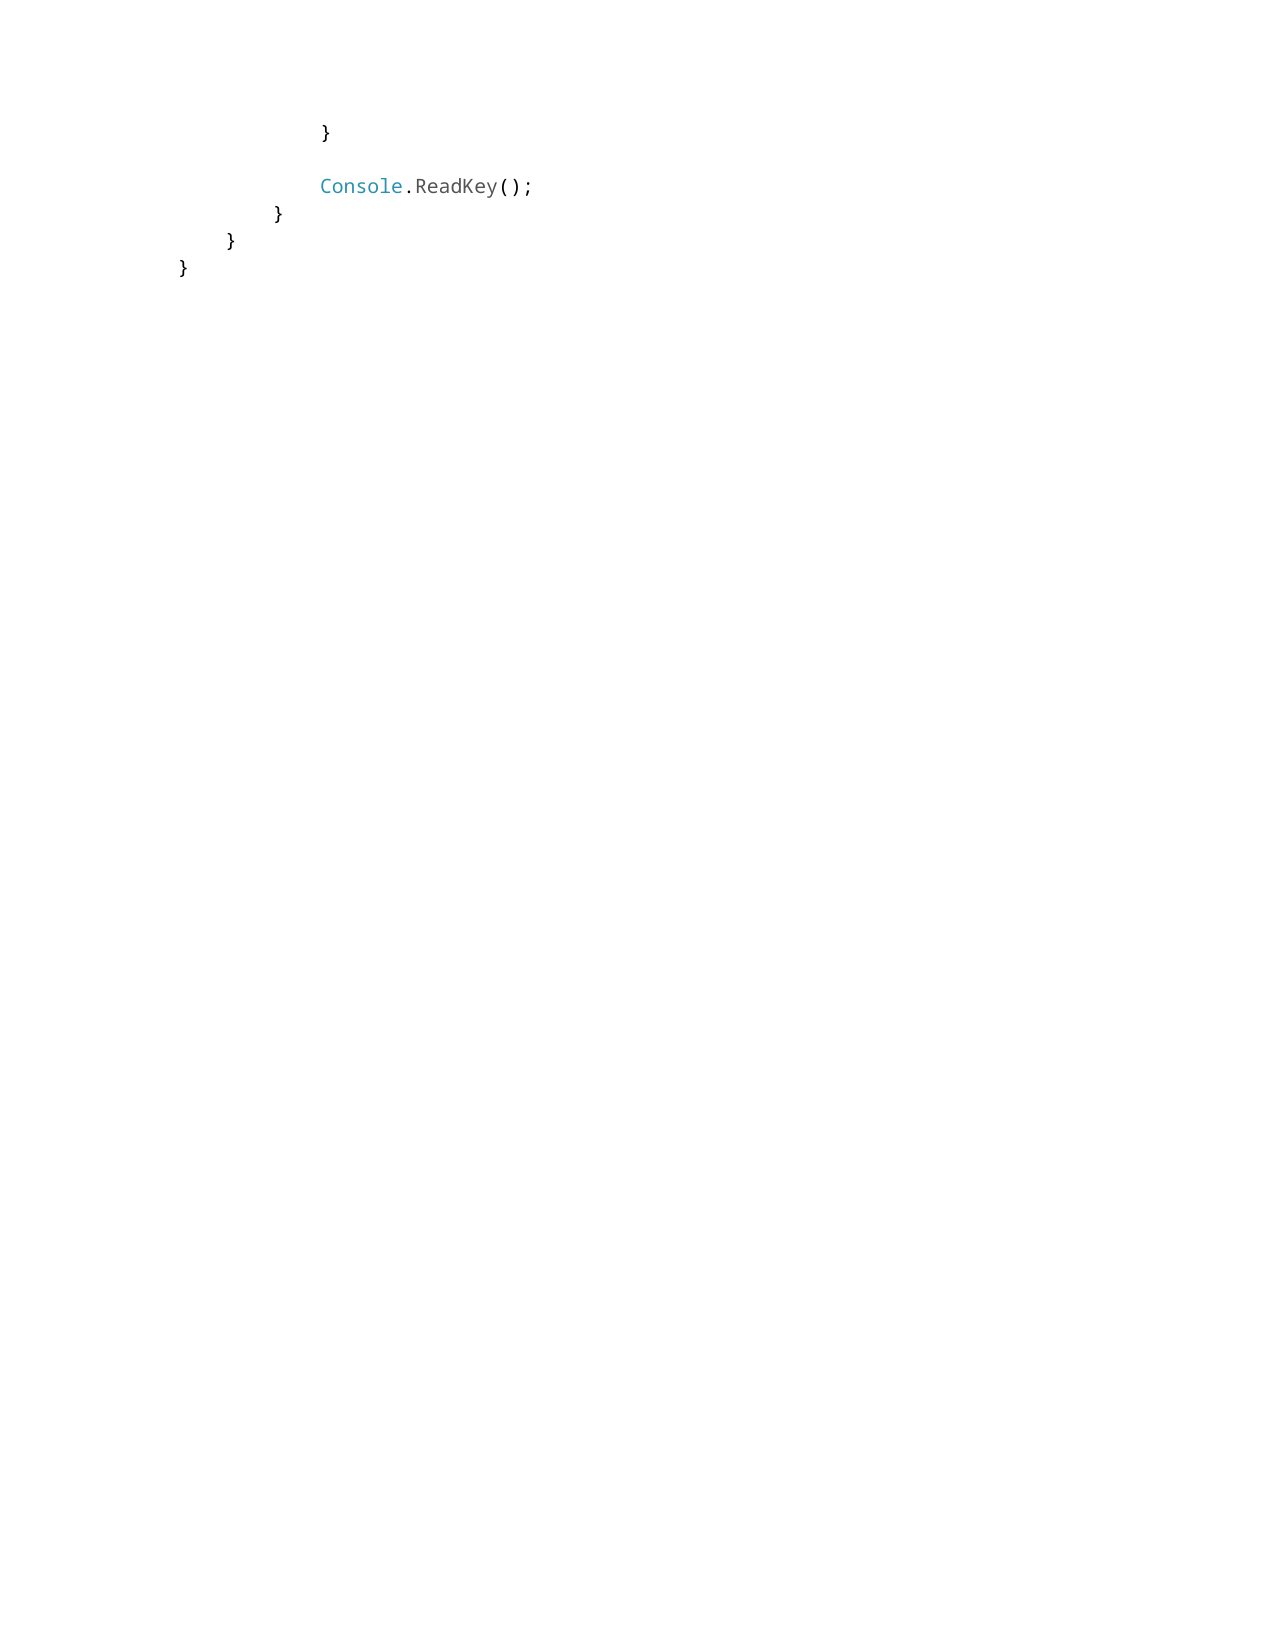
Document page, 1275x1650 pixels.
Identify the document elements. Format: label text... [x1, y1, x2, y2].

text Console.ReadKey(); [177, 172, 1186, 199]
text } [177, 226, 1186, 253]
text } [177, 253, 1186, 280]
text } [177, 199, 1186, 226]
text } [177, 118, 1186, 145]
